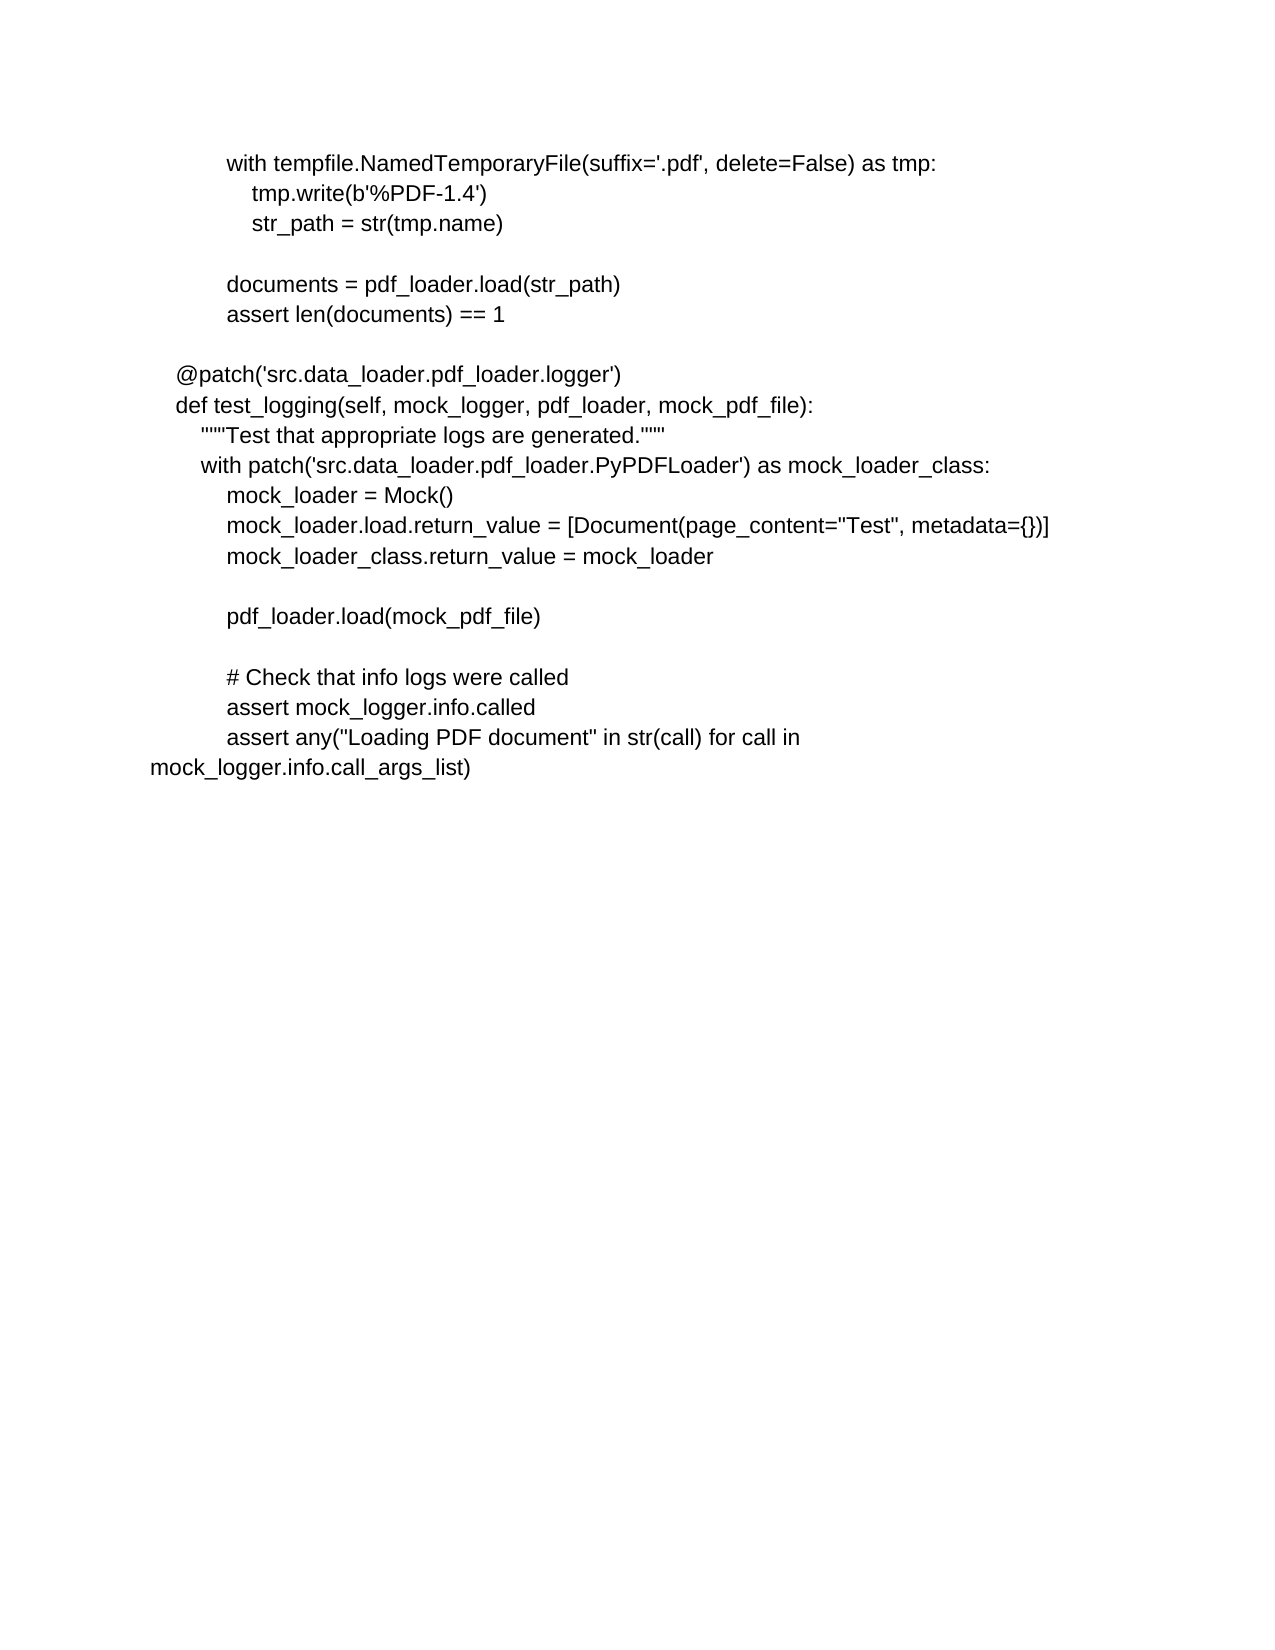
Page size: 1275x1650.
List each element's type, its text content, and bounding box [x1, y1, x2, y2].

text documents = pdf_loader.load(str_path) [150, 271, 1125, 297]
text assert any("Loading PDF document" in str(call) for call in mock_logger.info.call_args_list) [150, 724, 1125, 781]
text with patch('src.data_loader.pdf_loader.PyPDFLoader') as mock_loader_class: [150, 452, 1125, 478]
text mock_loader_class.return_value = mock_loader [150, 543, 1125, 569]
text tmp.write(b'%PDF-1.4') [150, 180, 1125, 207]
text with tempfile.NamedTemporaryFile(suffix='.pdf', delete=False) as tmp: [150, 150, 1125, 176]
text mock_loader = Mock() [150, 482, 1125, 509]
text assert mock_logger.info.called [150, 694, 1125, 720]
text str_path = str(tmp.name) [150, 210, 1125, 237]
text mock_loader.load.return_value = [Document(page_content="Test", metadata={})] [150, 512, 1125, 539]
text # Check that info logs were called [150, 663, 1125, 690]
text """Test that appropriate logs are generated.""" [150, 422, 1125, 448]
text assert len(documents) == 1 [150, 301, 1125, 327]
text pdf_loader.load(mock_pdf_file) [150, 603, 1125, 629]
text def test_logging(self, mock_logger, pdf_loader, mock_pdf_file): [150, 392, 1125, 418]
text @patch('src.data_loader.pdf_loader.logger') [150, 361, 1125, 388]
